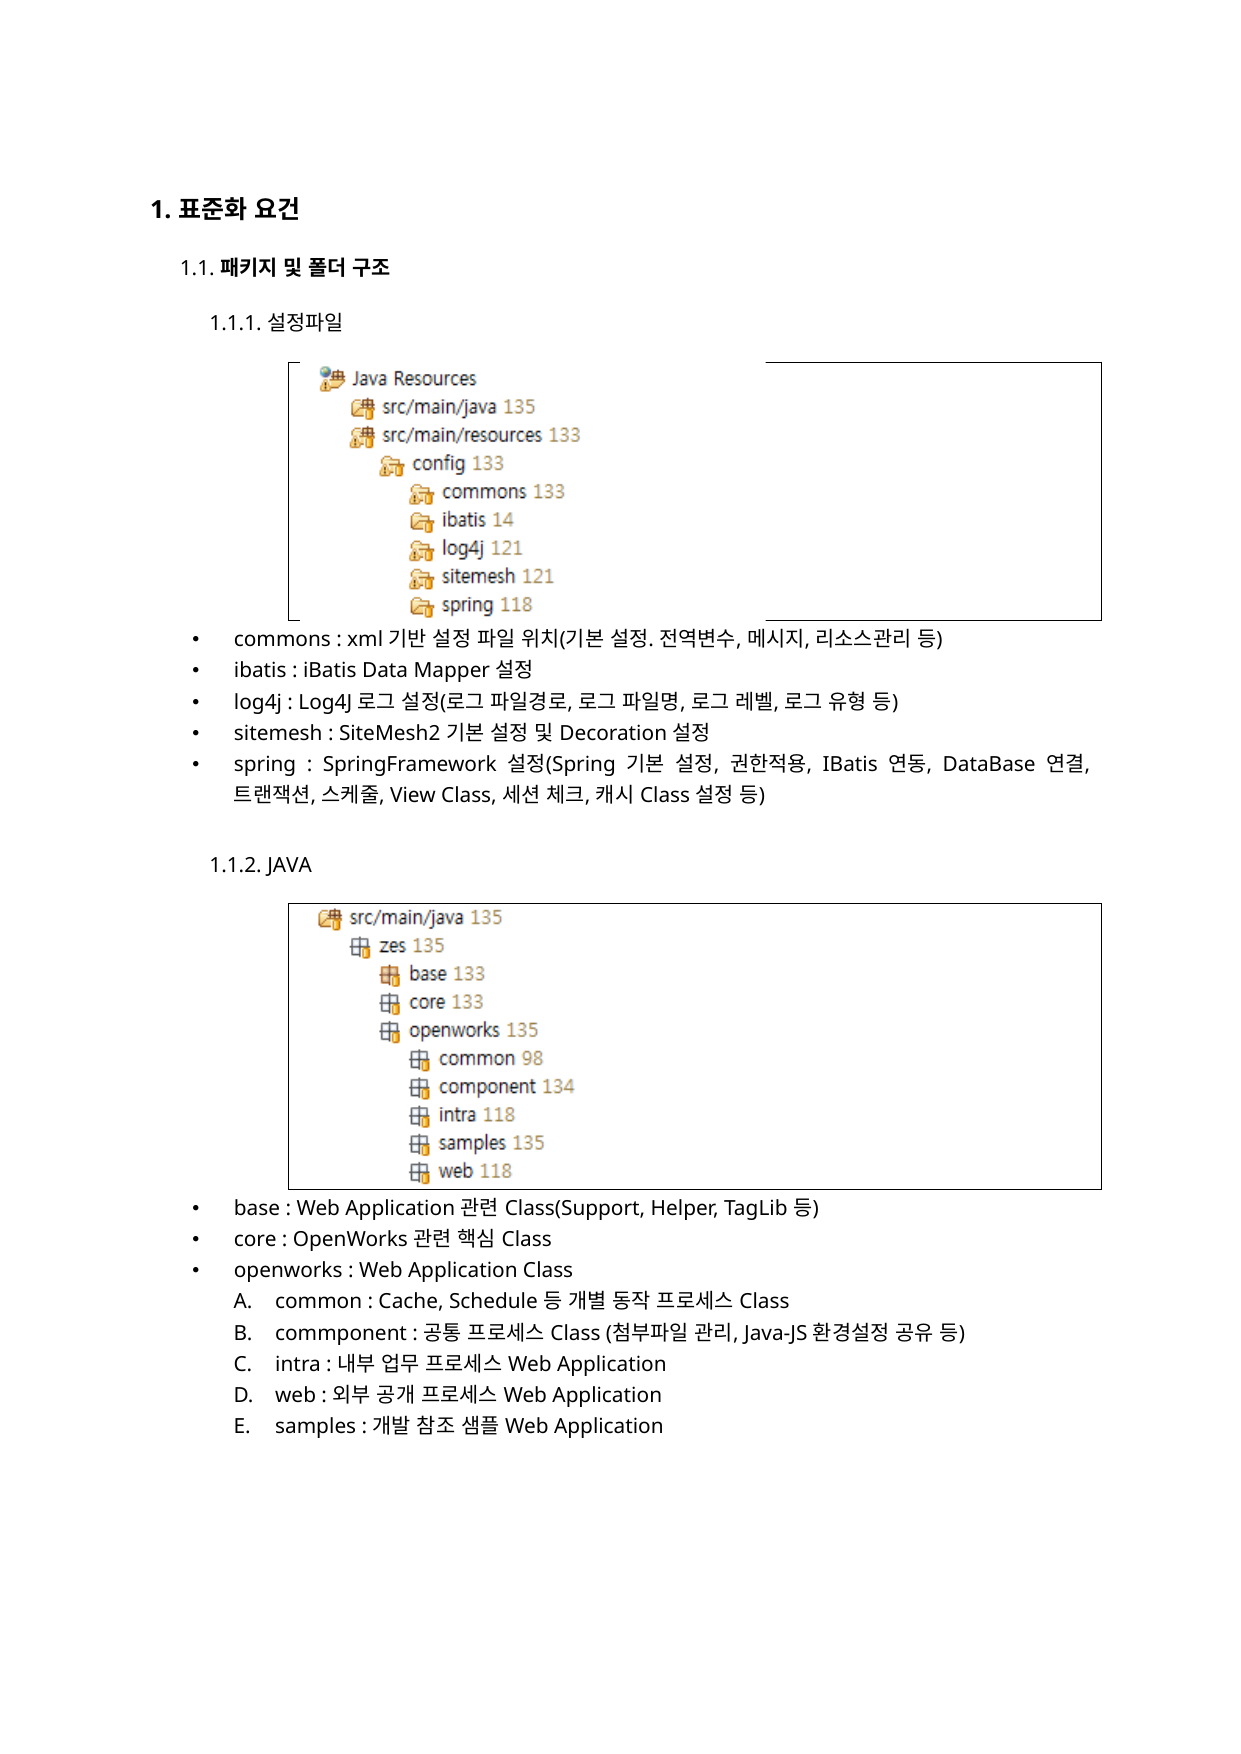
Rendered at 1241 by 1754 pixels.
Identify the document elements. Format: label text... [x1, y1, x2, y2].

subtitle 설정파일 [209, 306, 1069, 337]
subtitle common : Cache, Schedule 등 개별 동작 프로세스 Class [233, 1283, 1090, 1315]
subtitle ibatis : iBatis Data Mapper 설정 [192, 653, 1090, 684]
subtitle samples : 개발 참조 샘플 Web Application [233, 1408, 1090, 1440]
table_header [766, 363, 1101, 620]
subtitle core : OpenWorks 관련 핵심 Class [192, 1221, 1090, 1252]
table_header [289, 363, 300, 620]
picture [300, 904, 661, 1189]
subtitle spring : SpringFramework 설정(Spring 기본 설정, 권한적용, IBatis 연동, DataBase 연결, 트랜잭션, 스케줄, View Class, 세션 체크, 캐시 Class 설정 등) [192, 746, 1090, 809]
subtitle base : Web Application 관련 Class(Support, Helper, TagLib 등) [192, 1190, 1090, 1221]
subtitle log4j : Log4J 로그 설정(로그 파일경로, 로그 파일명, 로그 레벨, 로그 유형 등) [192, 684, 1090, 715]
table_header [289, 904, 300, 1189]
subtitle openworks : Web Application Class [192, 1252, 1090, 1283]
table_header [661, 904, 1101, 1189]
subtitle 패키지 및 폴더 구조 [179, 251, 1069, 281]
subtitle JAVA [209, 850, 1069, 878]
subtitle intra : 내부 업무 프로세스 Web Application [233, 1346, 1090, 1377]
subtitle 표준화 요건 [150, 190, 1069, 226]
picture [300, 362, 766, 621]
subtitle commons : xml 기반 설정 파일 위치(기본 설정. 전역변수, 메시지, 리소스관리 등) [192, 621, 1090, 653]
subtitle web : 외부 공개 프로세스 Web Application [233, 1377, 1090, 1408]
subtitle sitemesh : SiteMesh2 기본 설정 및 Decoration 설정 [192, 715, 1090, 746]
subtitle commponent : 공통 프로세스 Class (첨부파일 관리, Java-JS 환경설정 공유 등) [233, 1315, 1090, 1346]
